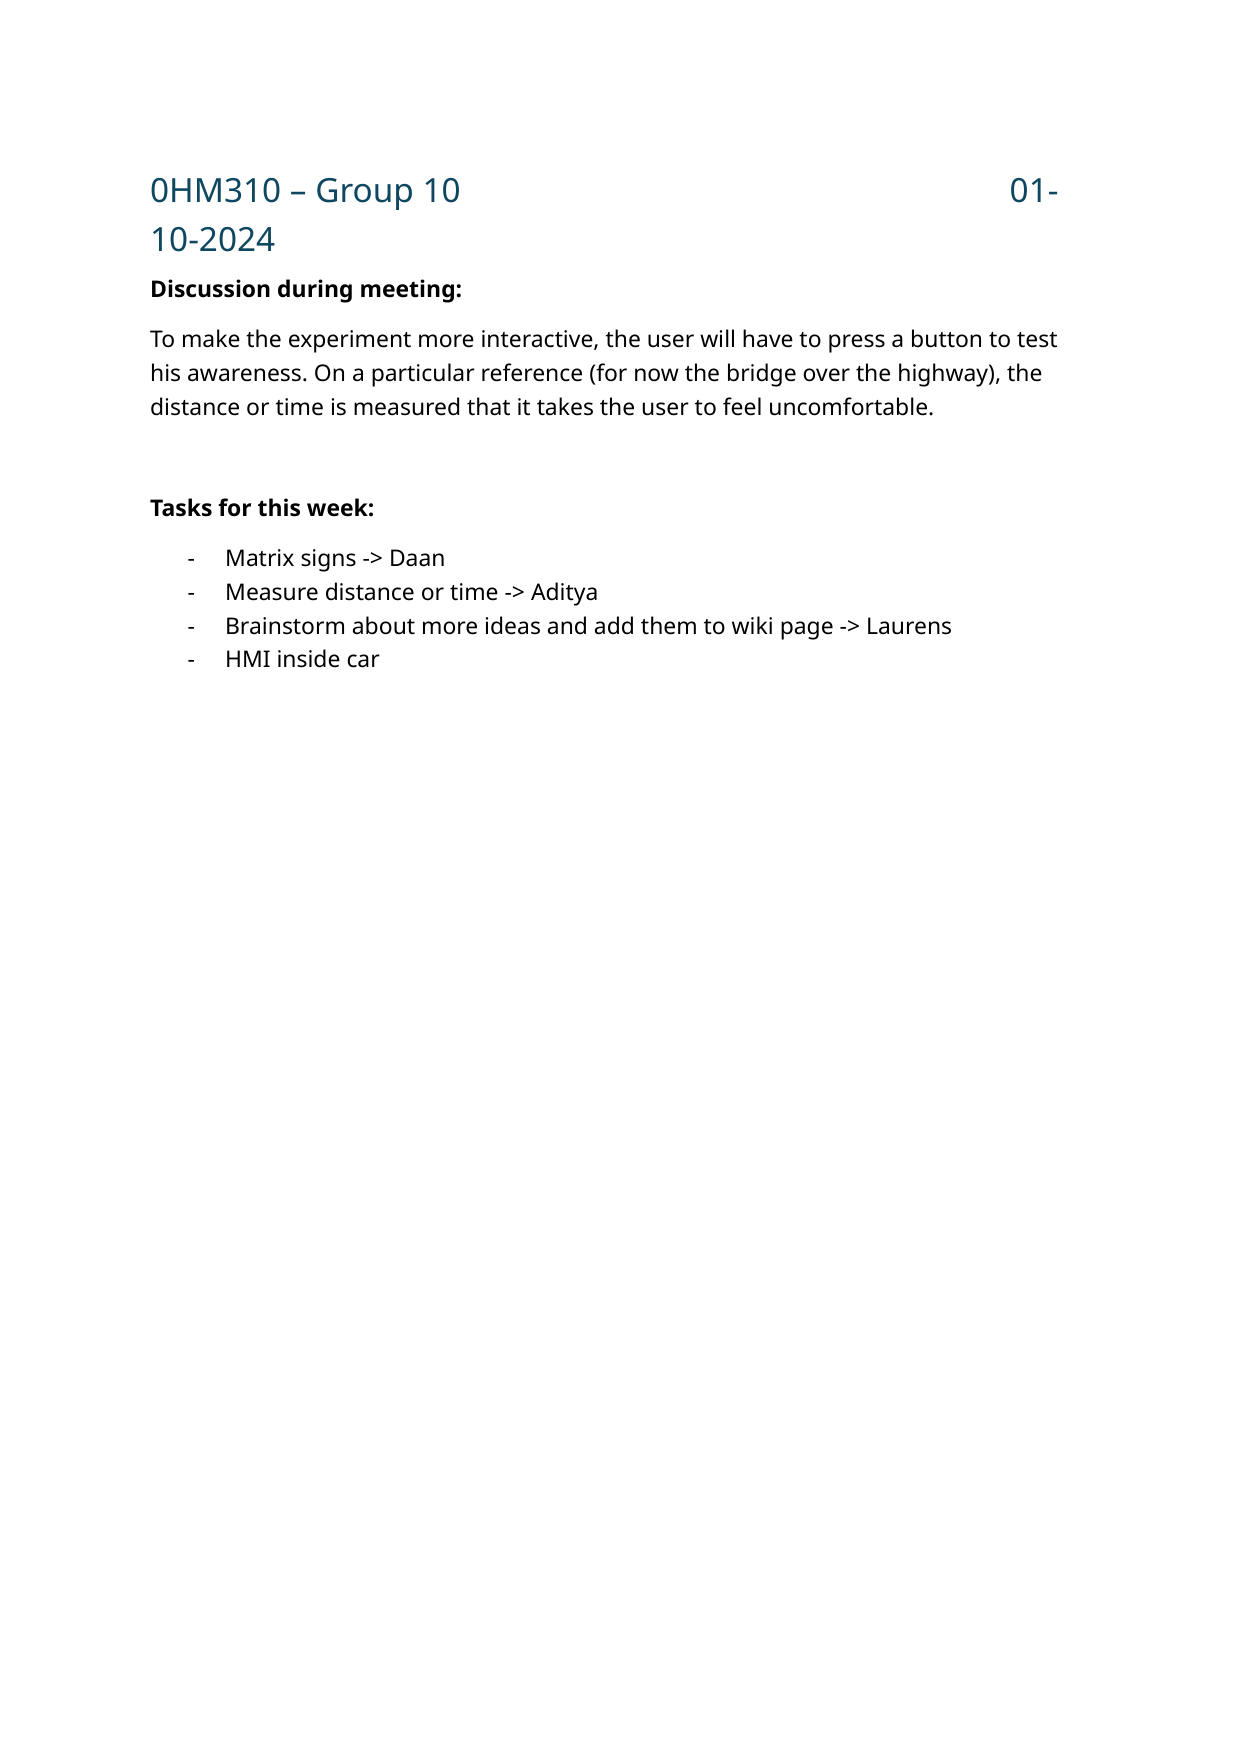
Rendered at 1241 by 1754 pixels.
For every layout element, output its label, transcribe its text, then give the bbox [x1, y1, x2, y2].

text To make the experiment more interactive, the user will have to press a button to test his awareness. On a particular reference (for now the bridge over the highway), the distance or time is measured that it takes the user to feel uncomfortable. [150, 323, 1090, 422]
text Discussion during meeting: [150, 273, 1090, 304]
list Measure distance or time -> Aditya [187, 576, 1090, 607]
text Tasks for this week: [150, 492, 1090, 523]
list HMI inside car [187, 643, 1090, 674]
list Brainstorm about more ideas and add them to wiki page -> Laurens [187, 609, 1090, 641]
subtitle 0HM310 – Group 10 01-10-2024 [150, 167, 1090, 261]
list Matrix signs -> Daan [187, 542, 1090, 573]
